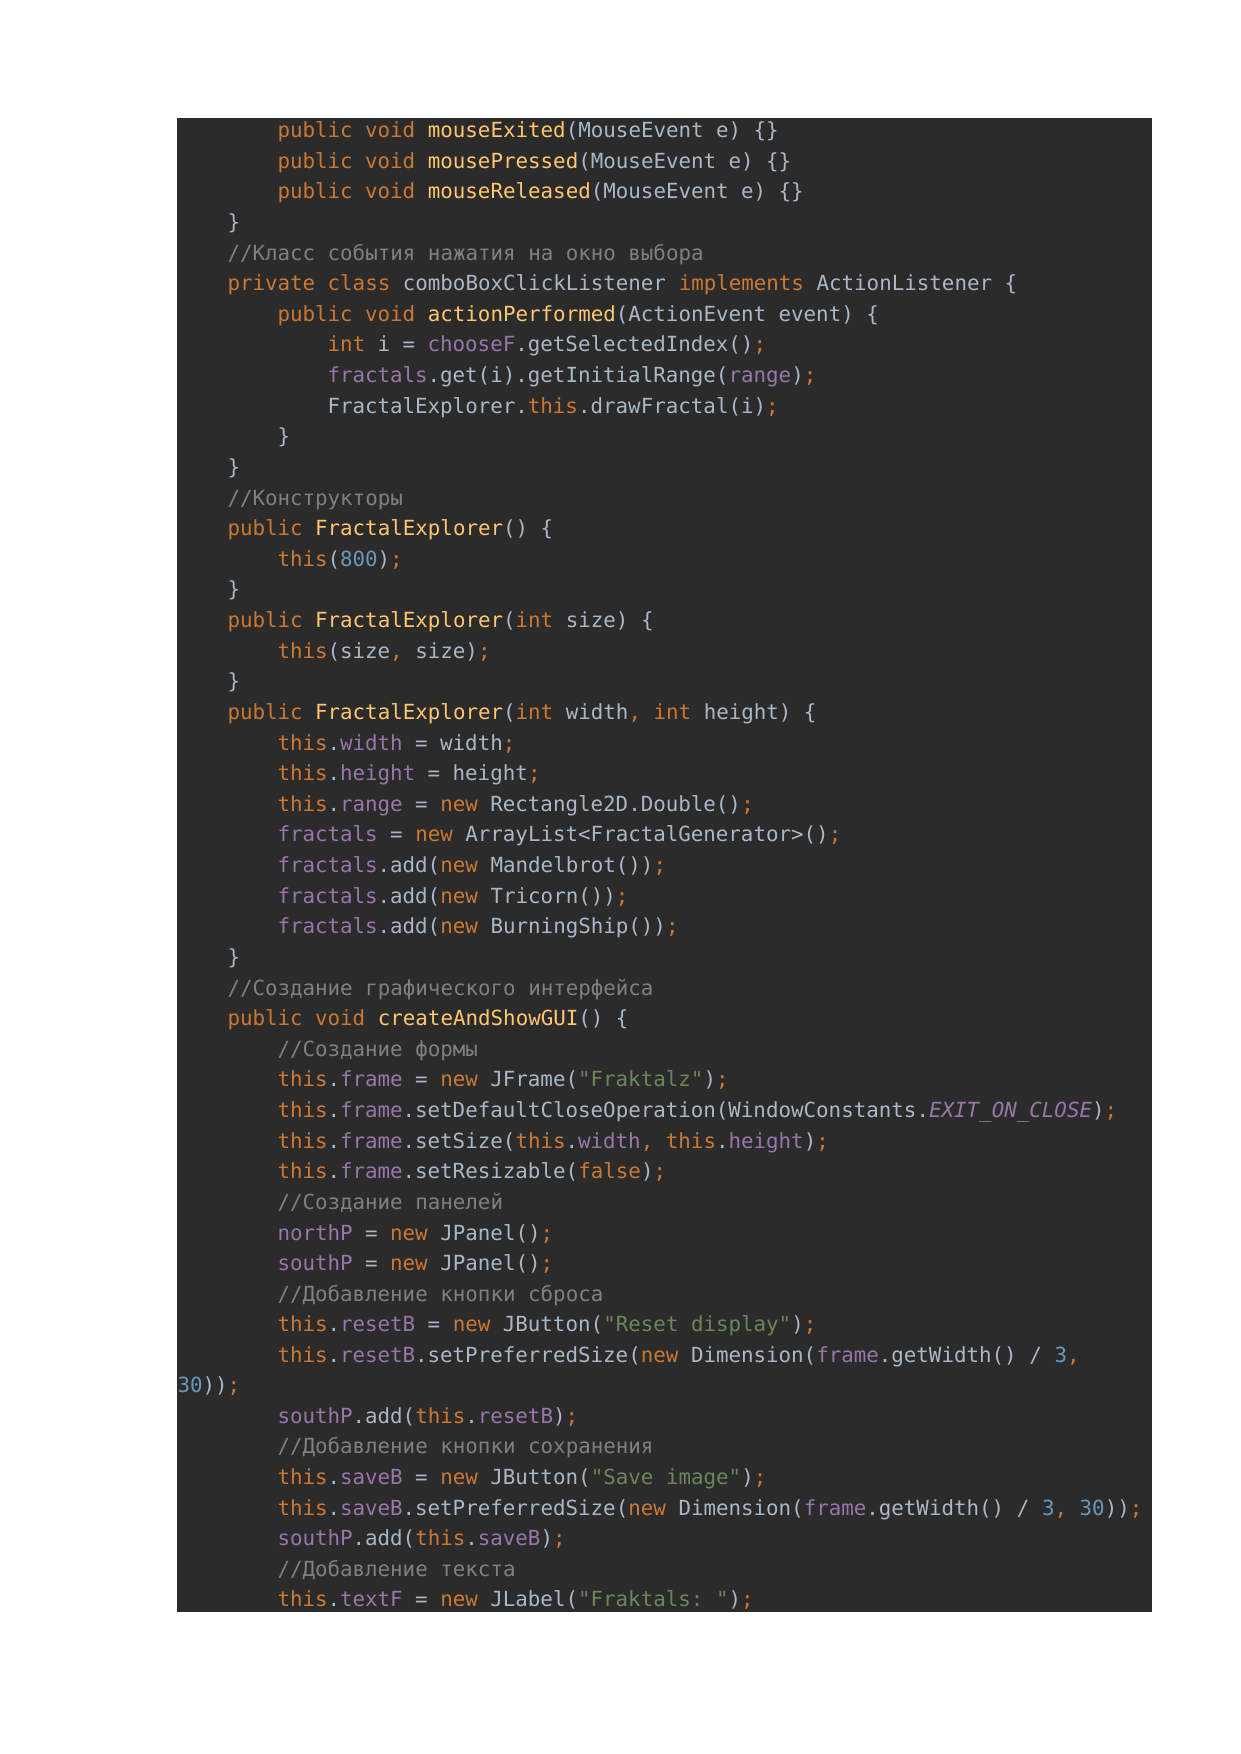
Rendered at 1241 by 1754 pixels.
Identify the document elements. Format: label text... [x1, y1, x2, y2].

text } [177, 455, 1152, 479]
text fractals.add(new Tricorn()); [177, 884, 1152, 908]
text //Конструкторы [177, 486, 1152, 510]
text public FractalExplorer(int size) { [177, 608, 1152, 632]
text } [177, 577, 1152, 602]
text public FractalExplorer(int width, int height) { [177, 700, 1152, 724]
text //Класс события нажатия на окно выбора [177, 241, 1152, 265]
text private class comboBoxClickListener implements ActionListener { [177, 271, 1152, 296]
text } [177, 210, 1152, 234]
text //Добавление кнопки сброса [177, 1282, 1152, 1306]
text public void mousePressed(MouseEvent e) {} [177, 149, 1152, 173]
text this(800); [177, 547, 1152, 571]
text int i = chooseF.getSelectedIndex(); [177, 332, 1152, 357]
text southP.add(this.resetB); [177, 1404, 1152, 1428]
text fractals.get(i).getInitialRange(range); [177, 363, 1152, 387]
text public void mouseReleased(MouseEvent e) {} [177, 179, 1152, 204]
text this.resetB.setPreferredSize(new Dimension(frame.getWidth() / 3, 30)); [177, 1343, 1152, 1398]
text this.range = new Rectangle2D.Double(); [177, 792, 1152, 816]
text southP.add(this.saveB); [177, 1526, 1152, 1551]
text this.height = height; [177, 761, 1152, 786]
text } [177, 945, 1152, 969]
text public void mouseExited(MouseEvent e) {} [177, 118, 1152, 142]
text //Создание графического интерфейса [177, 976, 1152, 1000]
text //Создание формы [177, 1037, 1152, 1061]
text this(size, size); [177, 639, 1152, 663]
text public void createAndShowGUI() { [177, 1006, 1152, 1031]
text public void actionPerformed(ActionEvent event) { [177, 302, 1152, 326]
text fractals.add(new Mandelbrot()); [177, 853, 1152, 877]
text fractals = new ArrayList<FractalGenerator>(); [177, 822, 1152, 847]
text this.textF = new JLabel("Fraktals: "); [177, 1587, 1152, 1612]
text FractalExplorer.this.drawFractal(i); [177, 394, 1152, 418]
text this.resetB = new JButton("Reset display"); [177, 1312, 1152, 1337]
text this.saveB.setPreferredSize(new Dimension(frame.getWidth() / 3, 30)); [177, 1496, 1152, 1520]
text southP = new JPanel(); [177, 1251, 1152, 1276]
text this.frame.setSize(this.width, this.height); [177, 1129, 1152, 1153]
text this.frame = new JFrame("Fraktalz"); [177, 1067, 1152, 1092]
text this.saveB = new JButton("Save image"); [177, 1465, 1152, 1489]
text public FractalExplorer() { [177, 516, 1152, 541]
text //Создание панелей [177, 1190, 1152, 1214]
text this.width = width; [177, 731, 1152, 755]
text this.frame.setDefaultCloseOperation(WindowConstants.EXIT_ON_CLOSE); [177, 1098, 1152, 1122]
text //Добавление кнопки сохранения [177, 1434, 1152, 1459]
text this.frame.setResizable(false); [177, 1159, 1152, 1184]
text //Добавление текста [177, 1557, 1152, 1581]
text } [177, 669, 1152, 694]
text fractals.add(new BurningShip()); [177, 914, 1152, 939]
text northP = new JPanel(); [177, 1221, 1152, 1245]
text } [177, 424, 1152, 449]
